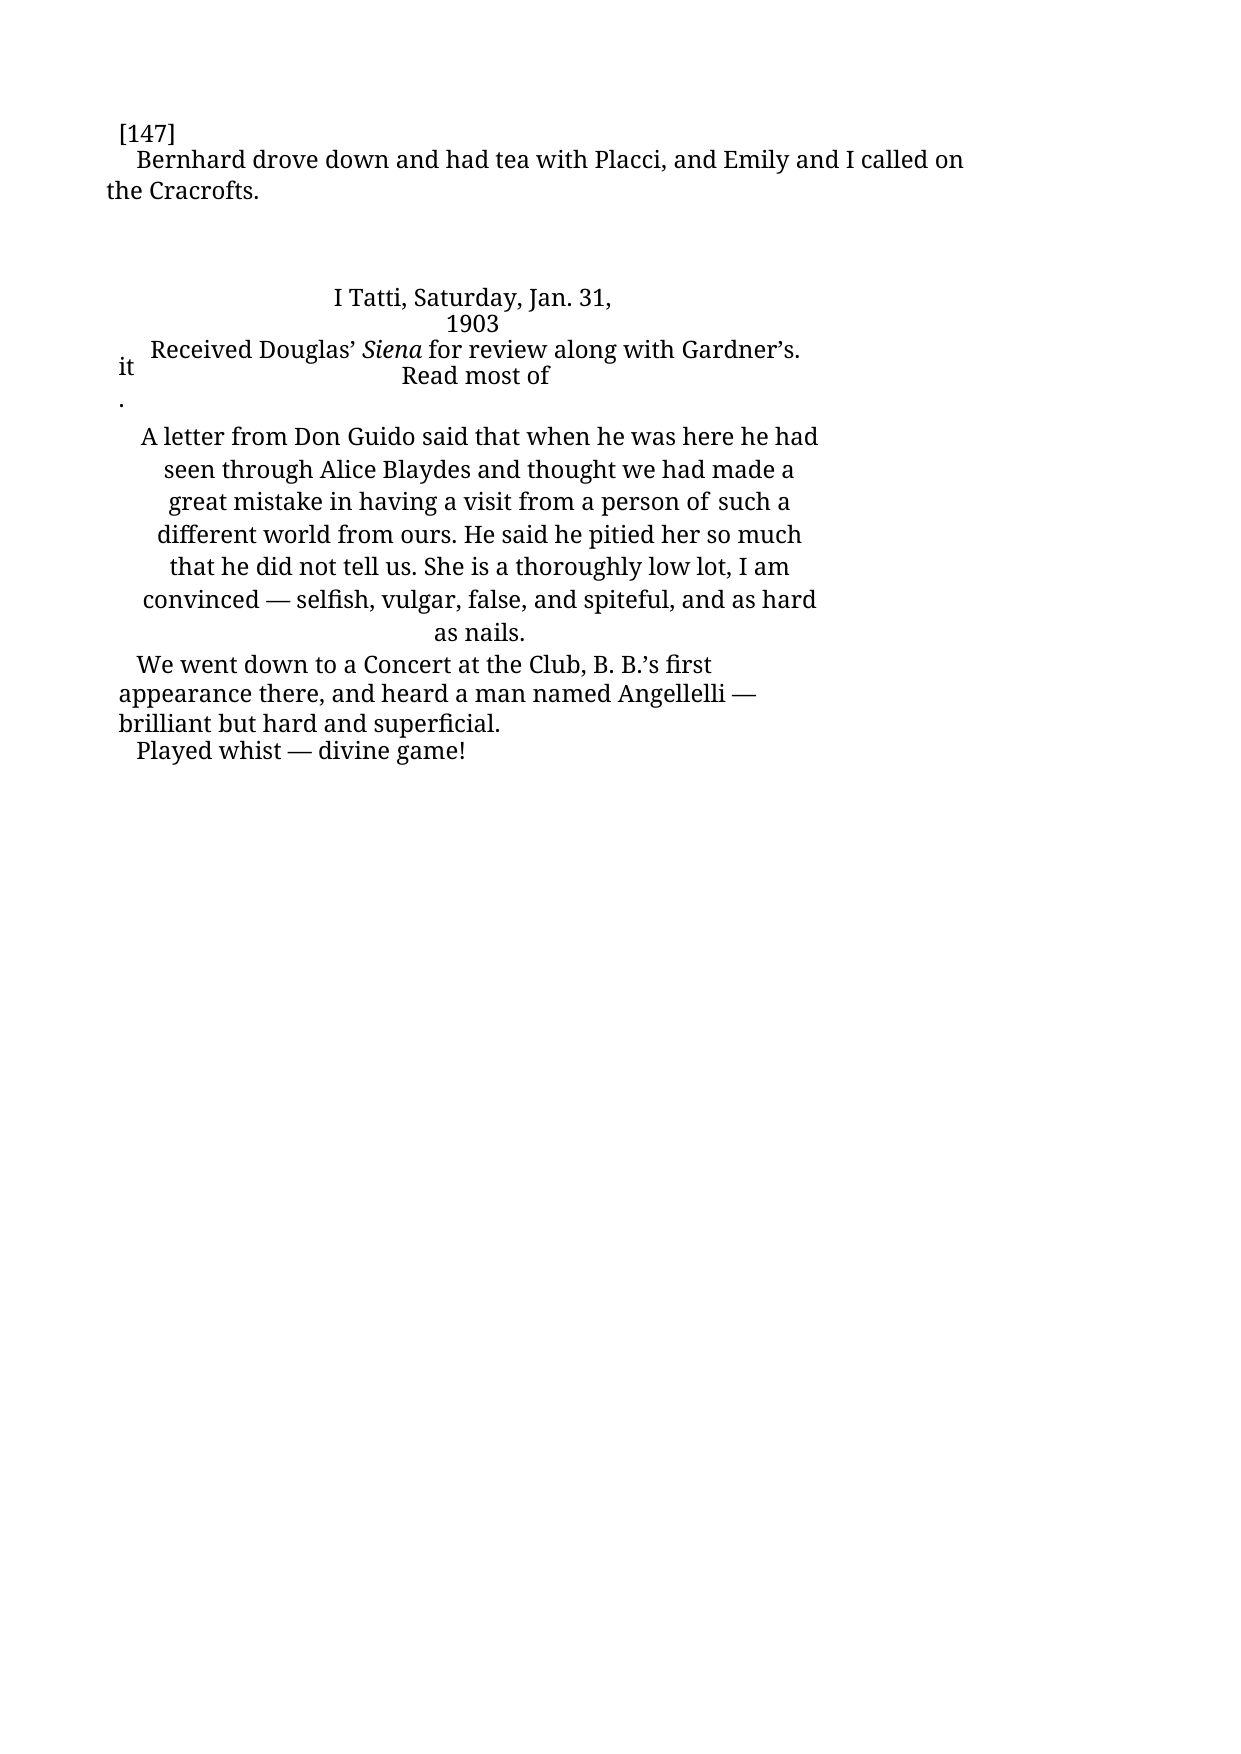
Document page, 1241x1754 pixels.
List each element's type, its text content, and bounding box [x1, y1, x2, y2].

text [147] [118, 117, 816, 148]
text Bernhard drove down and had tea with Placci, and Emily and I called on [136, 148, 1065, 173]
text the Cracrofts. [106, 173, 1065, 206]
text it. [118, 349, 136, 415]
text Received Douglas’ Siena for review along with Gardner’s. Read most of [138, 337, 815, 389]
text Played whist — divine game! [136, 739, 1065, 764]
text A letter from Don Guido said that when he was here he had seen through Alice Blaydes and thought we had made a great mistake in having a visit from a person of such a different world from ours. He said he pitied her so much that he did not tell us. She is a thoroughly low lot, I am convinced — selfish, vulgar, false, and spiteful, and as hard as nails. [138, 420, 823, 648]
text I Tatti, Saturday, Jan. 31, 1903 [333, 286, 612, 337]
text We went down to a Concert at the Club, B. B.’s first appearance there, and heard a man named Angellelli — brilliant but hard and superficial. [118, 650, 820, 739]
